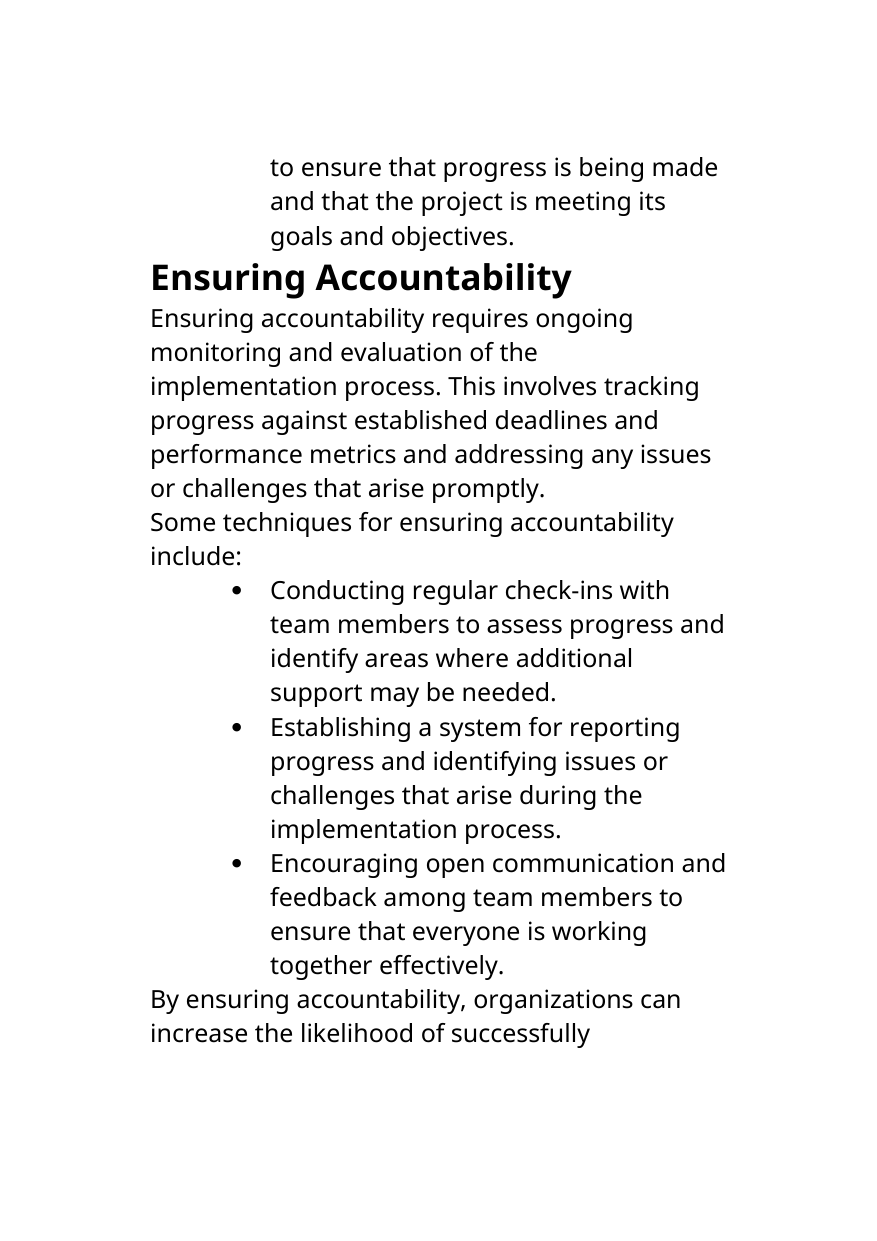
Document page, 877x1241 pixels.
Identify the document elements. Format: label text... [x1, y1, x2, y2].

text Ensuring accountability requires ongoing monitoring and evaluation of the implementation process. This involves tracking progress against established deadlines and performance metrics and addressing any issues or challenges that arise promptly. [150, 300, 727, 505]
subtitle Ensuring Accountability [150, 252, 727, 300]
list Conducting regular check-ins with team members to assess progress and identify areas where additional support may be needed. [232, 573, 727, 709]
list Encouraging open communication and feedback among team members to ensure that everyone is working together effectively. [232, 845, 727, 982]
list Establishing a system for reporting progress and identifying issues or challenges that arise during the implementation process. [232, 709, 727, 845]
text Some techniques for ensuring accountability include: [150, 505, 727, 573]
